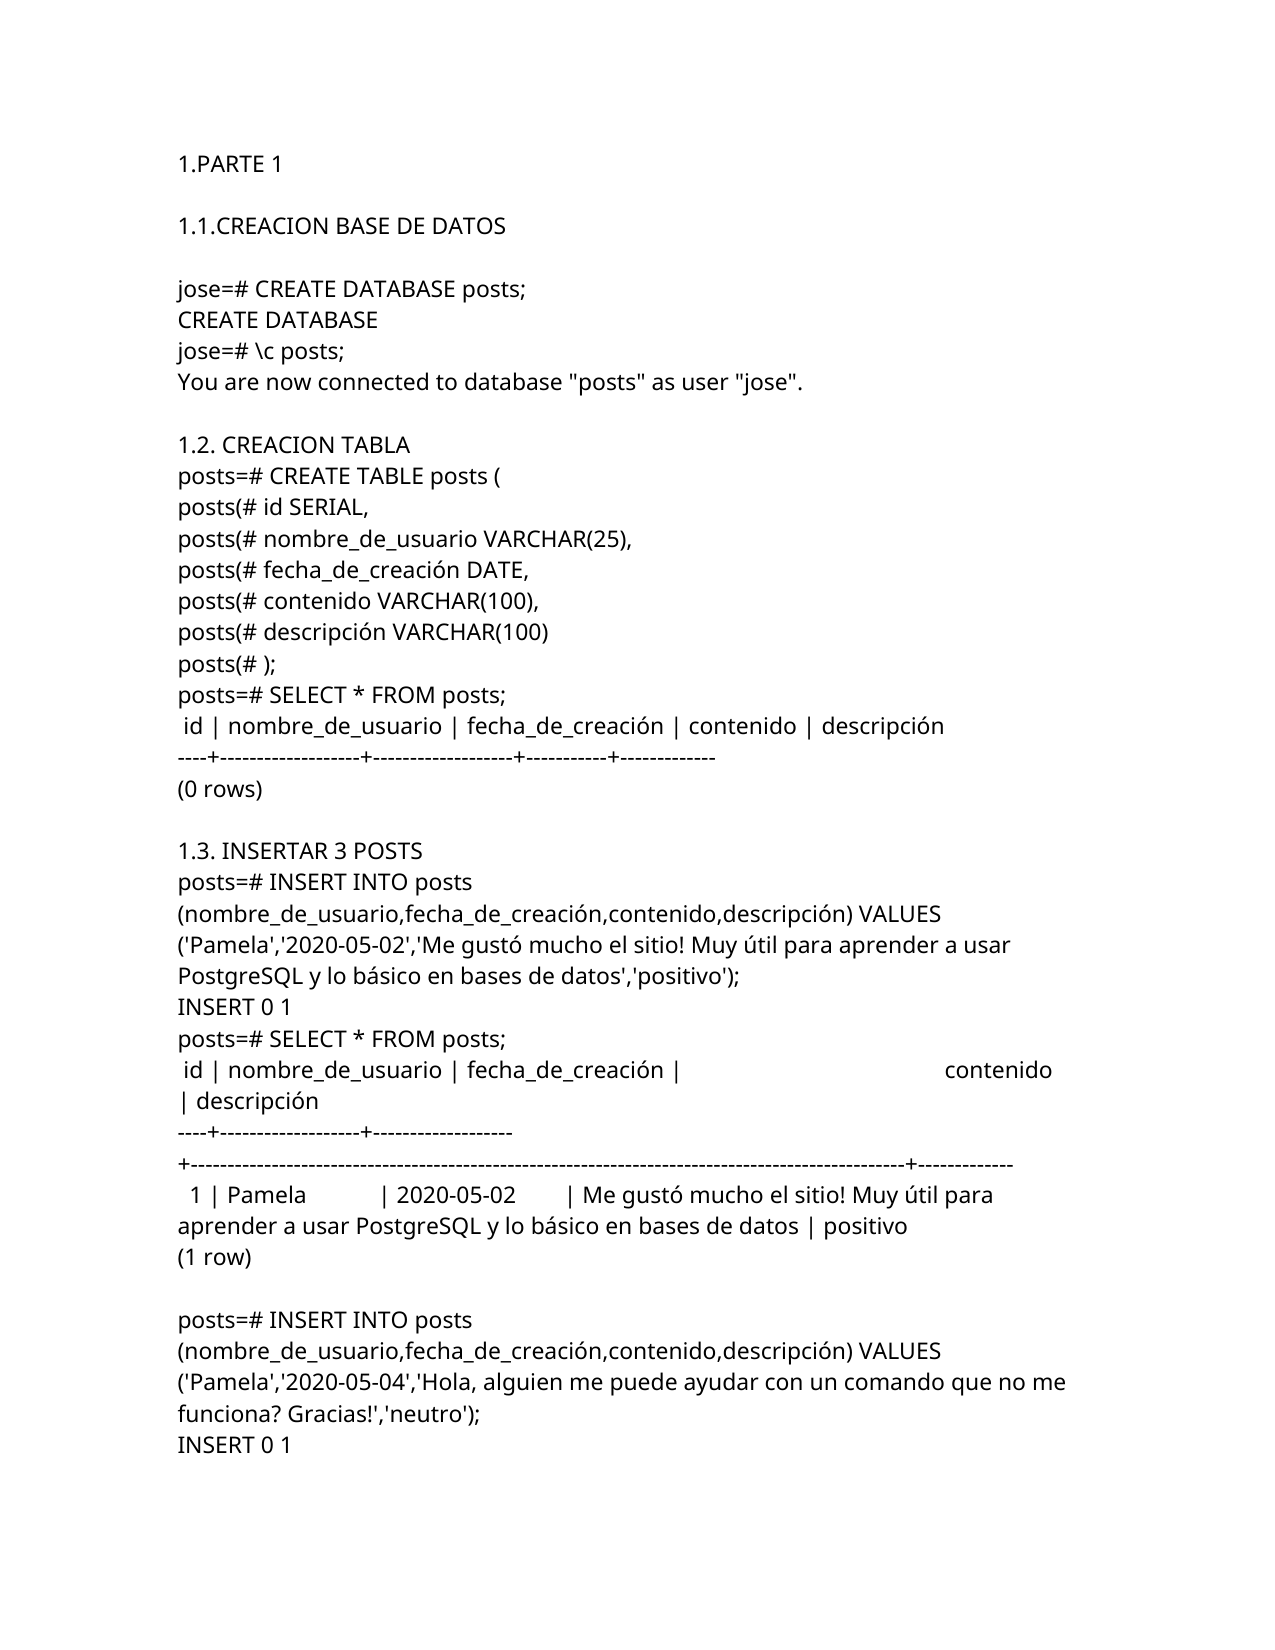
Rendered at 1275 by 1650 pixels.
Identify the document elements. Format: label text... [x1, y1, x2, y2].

text posts=# INSERT INTO posts (nombre_de_usuario,fecha_de_creación,contenido,descripción) VALUES ('Pamela','2020-05-04','Hola, alguien me puede ayudar con un comando que no me funciona? Gracias!','neutro'); [177, 1304, 1098, 1429]
text id | nombre_de_usuario | fecha_de_creación | contenido | descripción [177, 710, 1098, 741]
text ----+-------------------+-------------------+-----------+------------- [177, 741, 1098, 773]
text You are now connected to database "posts" as user "jose". [177, 366, 1098, 398]
text 1.1.CREACION BASE DE DATOS [177, 210, 1098, 241]
text posts(# contenido VARCHAR(100), [177, 585, 1098, 616]
text posts=# SELECT * FROM posts; [177, 679, 1098, 710]
text posts=# INSERT INTO posts (nombre_de_usuario,fecha_de_creación,contenido,descripción) VALUES ('Pamela','2020-05-02','Me gustó mucho el sitio! Muy útil para aprender a usar PostgreSQL y lo básico en bases de datos','positivo'); [177, 866, 1098, 991]
text 1.PARTE 1 [177, 148, 1098, 179]
text CREATE DATABASE [177, 304, 1098, 335]
text posts(# ); [177, 648, 1098, 679]
text INSERT 0 1 [177, 1429, 1098, 1460]
text 1 | Pamela | 2020-05-02 | Me gustó mucho el sitio! Muy útil para aprender a usar PostgreSQL y lo básico en bases de datos | positivo [177, 1179, 1098, 1241]
text (0 rows) [177, 773, 1098, 804]
text posts(# id SERIAL, [177, 491, 1098, 523]
text id | nombre_de_usuario | fecha_de_creación | contenido | descripción [177, 1054, 1098, 1116]
text posts=# SELECT * FROM posts; [177, 1023, 1098, 1054]
text 1.2. CREACION TABLA [177, 429, 1098, 460]
text posts(# fecha_de_creación DATE, [177, 554, 1098, 585]
text 1.3. INSERTAR 3 POSTS [177, 835, 1098, 866]
text (1 row) [177, 1241, 1098, 1273]
text posts=# CREATE TABLE posts ( [177, 460, 1098, 491]
text posts(# nombre_de_usuario VARCHAR(25), [177, 523, 1098, 554]
text jose=# CREATE DATABASE posts; [177, 273, 1098, 304]
text INSERT 0 1 [177, 991, 1098, 1023]
text jose=# \c posts; [177, 335, 1098, 366]
text posts(# descripción VARCHAR(100) [177, 616, 1098, 648]
